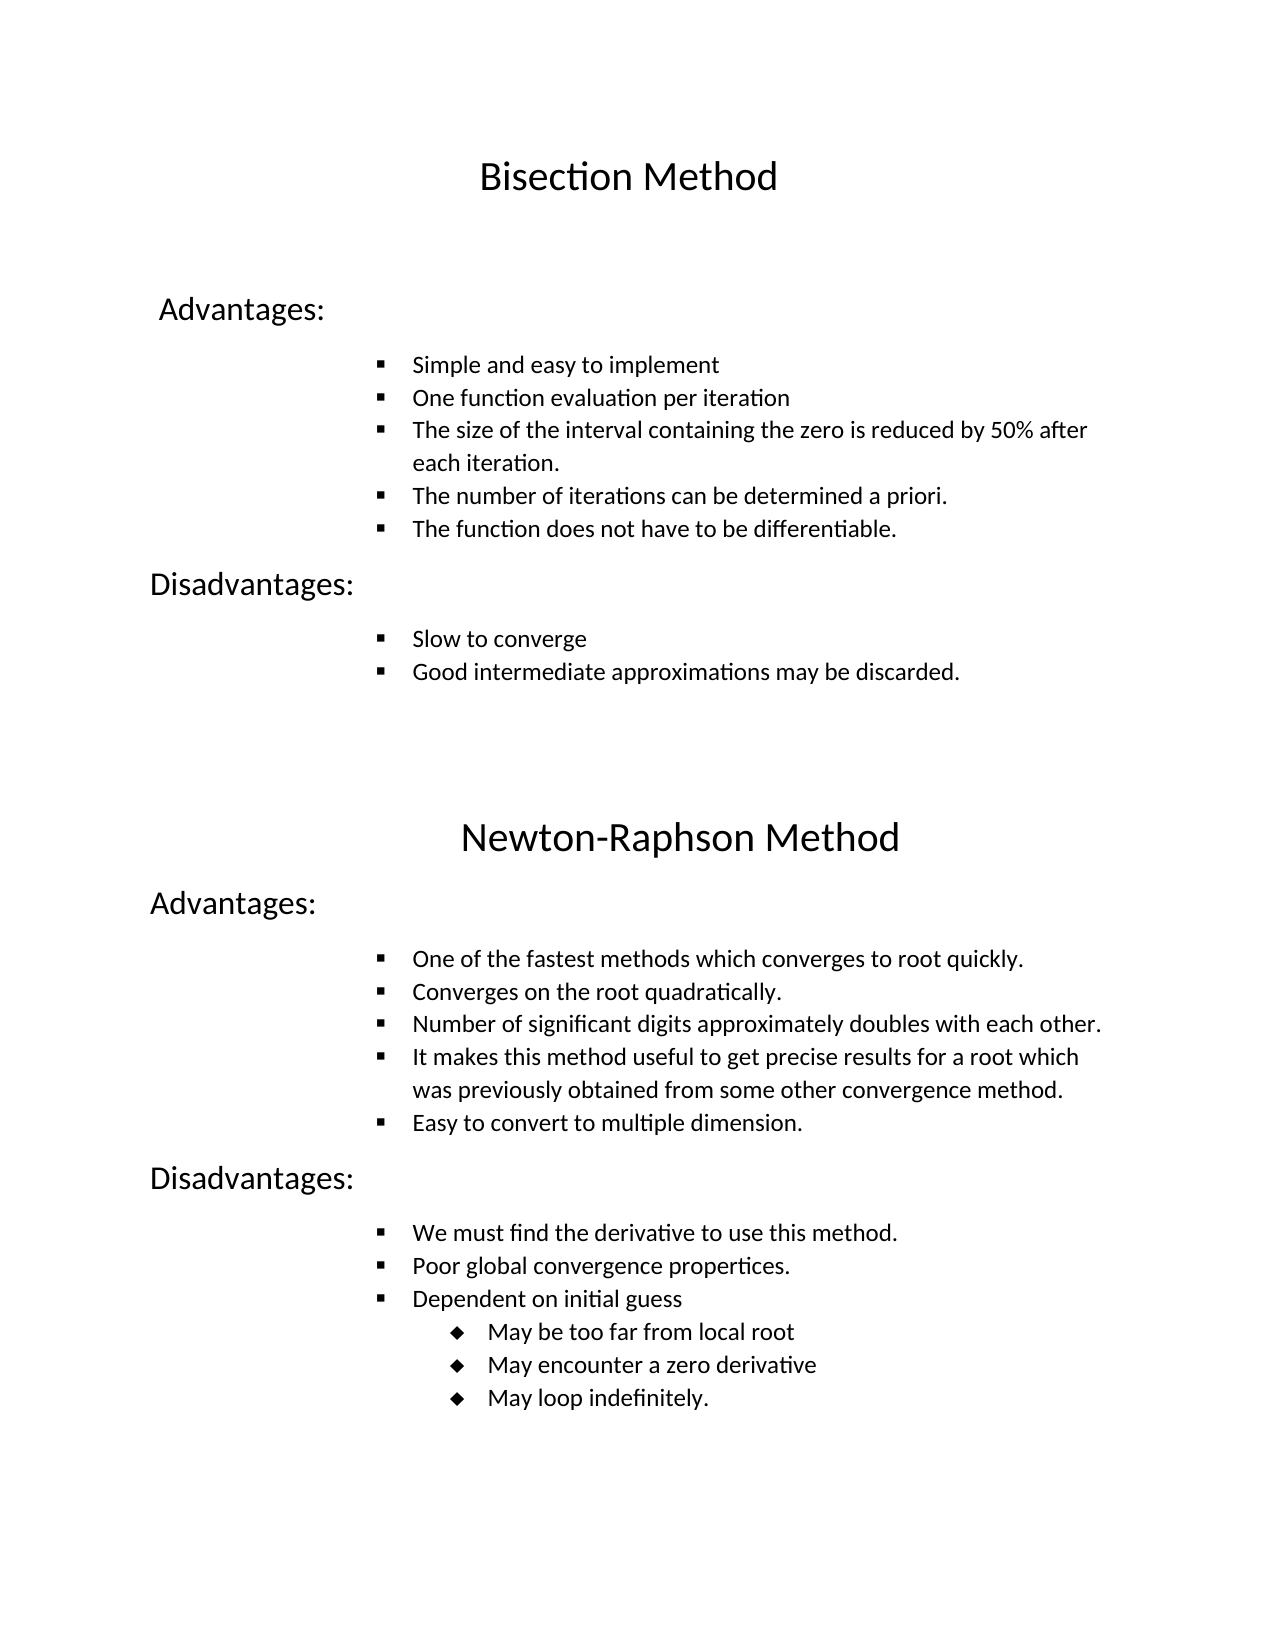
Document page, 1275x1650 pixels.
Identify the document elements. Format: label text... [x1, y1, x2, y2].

list May loop indefinitely. [450, 1382, 1125, 1413]
list It makes this method useful to get precise results for a root which was previously obtained from some other convergence method. [375, 1042, 1125, 1105]
list Easy to convert to multiple dimension. [375, 1107, 1125, 1138]
list May be too far from local root [450, 1316, 1125, 1347]
list We must find the derivative to use this method. [375, 1218, 1125, 1248]
list The size of the interval containing the zero is reduced by 50% after each iteration. [375, 414, 1125, 478]
list Bisection Method [225, 150, 1125, 201]
list One function evaluation per iteration [375, 382, 1125, 412]
text Advantages: [150, 882, 1125, 923]
list Converges on the root quadratically. [375, 976, 1125, 1006]
text Disadvantages: [150, 1157, 1125, 1198]
text Newton-Raphson Method [150, 811, 1125, 861]
list Poor global convergence propertices. [375, 1251, 1125, 1281]
list Good intermediate approximations may be discarded. [375, 656, 1125, 687]
list May encounter a zero derivative [450, 1349, 1125, 1380]
list The function does not have to be differentiable. [375, 513, 1125, 544]
list Number of significant digits approximately doubles with each other. [375, 1009, 1125, 1039]
text Disadvantages: [150, 563, 1125, 604]
list One of the fastest methods which converges to root quickly. [375, 943, 1125, 973]
list Dependent on initial guess [375, 1283, 1125, 1314]
list The number of iterations can be determined a priori. [375, 480, 1125, 511]
list Slow to converge [375, 623, 1125, 654]
list Simple and easy to implement [375, 349, 1125, 379]
text Advantages: [150, 288, 1125, 328]
